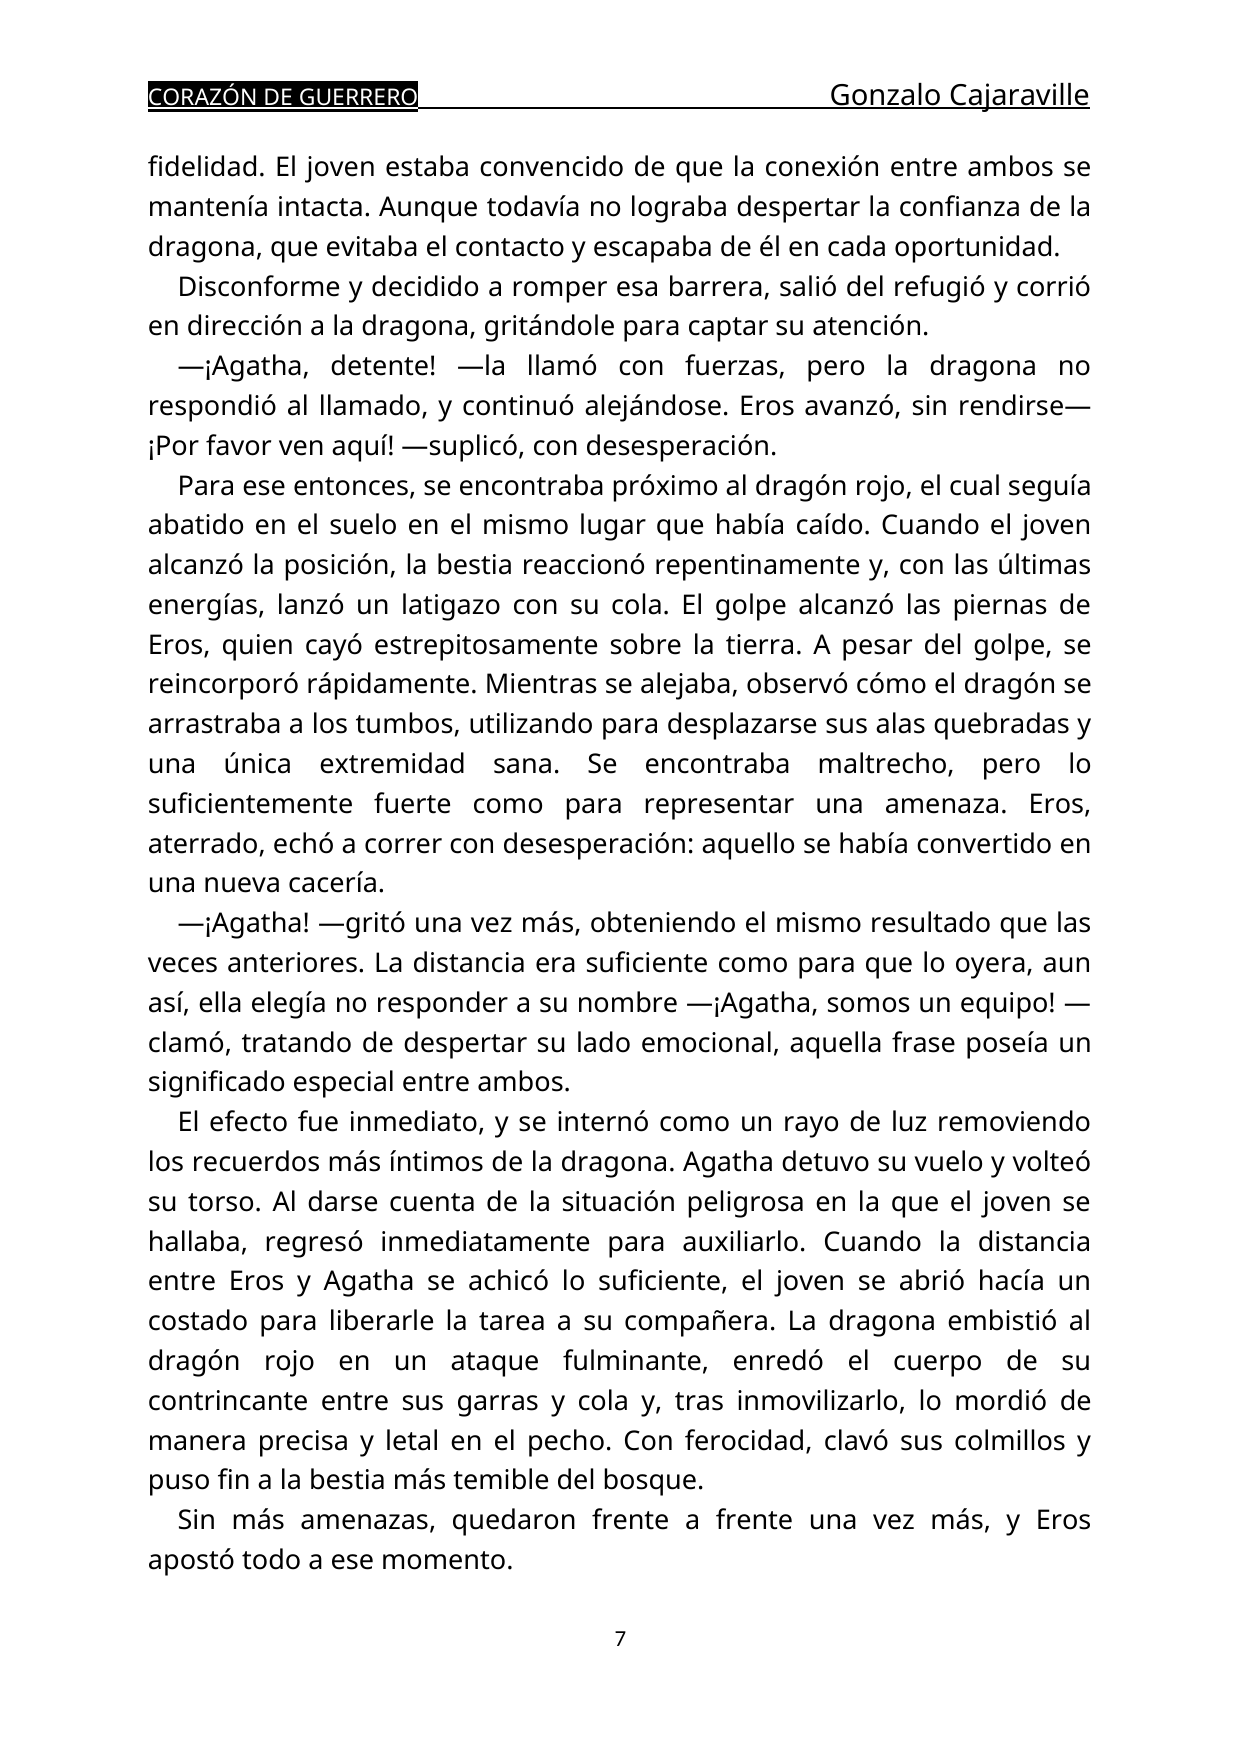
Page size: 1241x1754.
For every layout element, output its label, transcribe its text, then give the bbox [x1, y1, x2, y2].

text —¡Agatha! —gritó una vez más, obteniendo el mismo resultado que las veces anteriores. La distancia era suficiente como para que lo oyera, aun así, ella elegía no responder a su nombre —¡Agatha, somos un equipo! —clamó, tratando de despertar su lado emocional, aquella frase poseía un significado especial entre ambos. [148, 904, 1092, 1100]
text Sin más amenazas, quedaron frente a frente una vez más, y Eros apostó todo a ese momento. [148, 1501, 1092, 1577]
text Disconforme y decidido a romper esa barrera, salió del refugió y corrió en dirección a la dragona, gritándole para captar su atención. [148, 267, 1092, 344]
text El efecto fue inmediato, y se internó como un rayo de luz removiendo los recuerdos más íntimos de la dragona. Agatha detuvo su vuelo y volteó su torso. Al darse cuenta de la situación peligrosa en la que el joven se hallaba, regresó inmediatamente para auxiliarlo. Cuando la distancia entre Eros y Agatha se achicó lo suficiente, el joven se abrió hacía un costado para liberarle la tarea a su compañera. La dragona embistió al dragón rojo en un ataque fulminante, enredó el cuerpo de su contrincante entre sus garras y cola y, tras inmovilizarlo, lo mordió de manera precisa y letal en el pecho. Con ferocidad, clavó sus colmillos y puso fin a la bestia más temible del bosque. [148, 1103, 1092, 1498]
text Para ese entonces, se encontraba próximo al dragón rojo, el cual seguía abatido en el suelo en el mismo lugar que había caído. Cuando el joven alcanzó la posición, la bestia reaccionó repentinamente y, con las últimas energías, lanzó un latigazo con su cola. El golpe alcanzó las piernas de Eros, quien cayó estrepitosamente sobre la tierra. A pesar del golpe, se reincorporó rápidamente. Mientras se alejaba, observó cómo el dragón se arrastraba a los tumbos, utilizando para desplazarse sus alas quebradas y una única extremidad sana. Se encontraba maltrecho, pero lo suficientemente fuerte como para representar una amenaza. Eros, aterrado, echó a correr con desesperación: aquello se había convertido en una nueva cacería. [148, 466, 1092, 901]
text —¡Agatha, detente! —la llamó con fuerzas, pero la dragona no respondió al llamado, y continuó alejándose. Eros avanzó, sin rendirse— ¡Por favor ven aquí! —suplicó, con desesperación. [148, 347, 1092, 463]
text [148, 148, 1092, 264]
